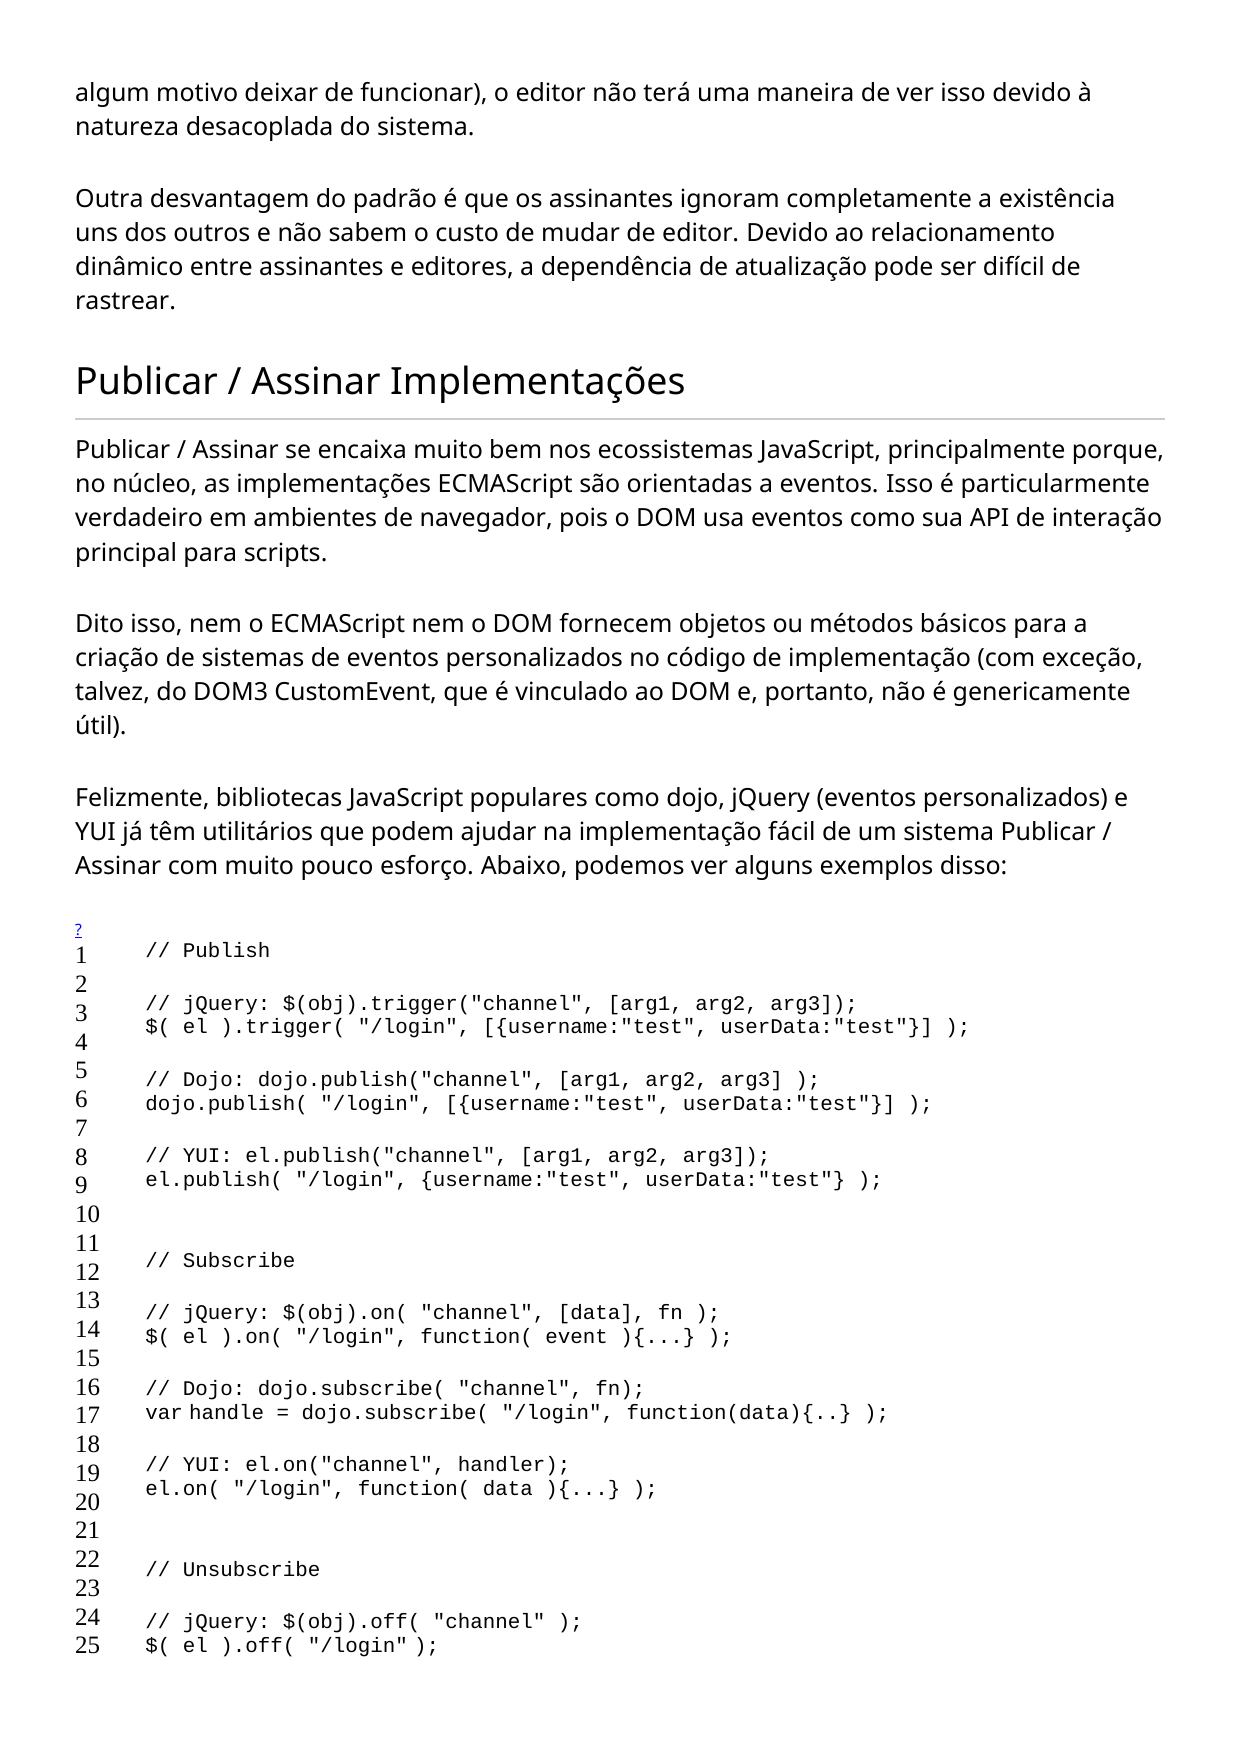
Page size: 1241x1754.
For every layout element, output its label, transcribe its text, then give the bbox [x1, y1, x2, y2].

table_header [75, 940, 145, 1659]
text Dito isso, nem o ECMAScript nem o DOM fornecem objetos ou métodos básicos para a criação de sistemas de eventos personalizados no código de implementação (com exceção, talvez, do DOM3 CustomEvent, que é vinculado ao DOM e, portanto, não é genericamente útil). [75, 606, 1165, 742]
text Outra desvantagem do padrão é que os assinantes ignoram completamente a existência uns dos outros e não sabem o custo de mudar de editor. Devido ao relacionamento dinâmico entre assinantes e editores, a dependência de atualização pode ser difícil de rastrear. [75, 181, 1165, 317]
text Publicar / Assinar se encaixa muito bem nos ecossistemas JavaScript, principalmente porque, no núcleo, as implementações ECMAScript são orientadas a eventos. Isso é particularmente verdadeiro em ambientes de navegador, pois o DOM usa eventos como sua API de interação principal para scripts. [75, 432, 1165, 568]
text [75, 75, 1165, 143]
text Publicar / Assinar Implementações [75, 354, 1165, 418]
text ? [75, 919, 1165, 940]
text Felizmente, bibliotecas JavaScript populares como dojo, jQuery (eventos personalizados) e YUI já têm utilitários que podem ajudar na implementação fácil de um sistema Publicar / Assinar com muito pouco esforço. Abaixo, podemos ver alguns exemplos disso: [75, 779, 1165, 882]
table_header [145, 940, 1231, 1659]
